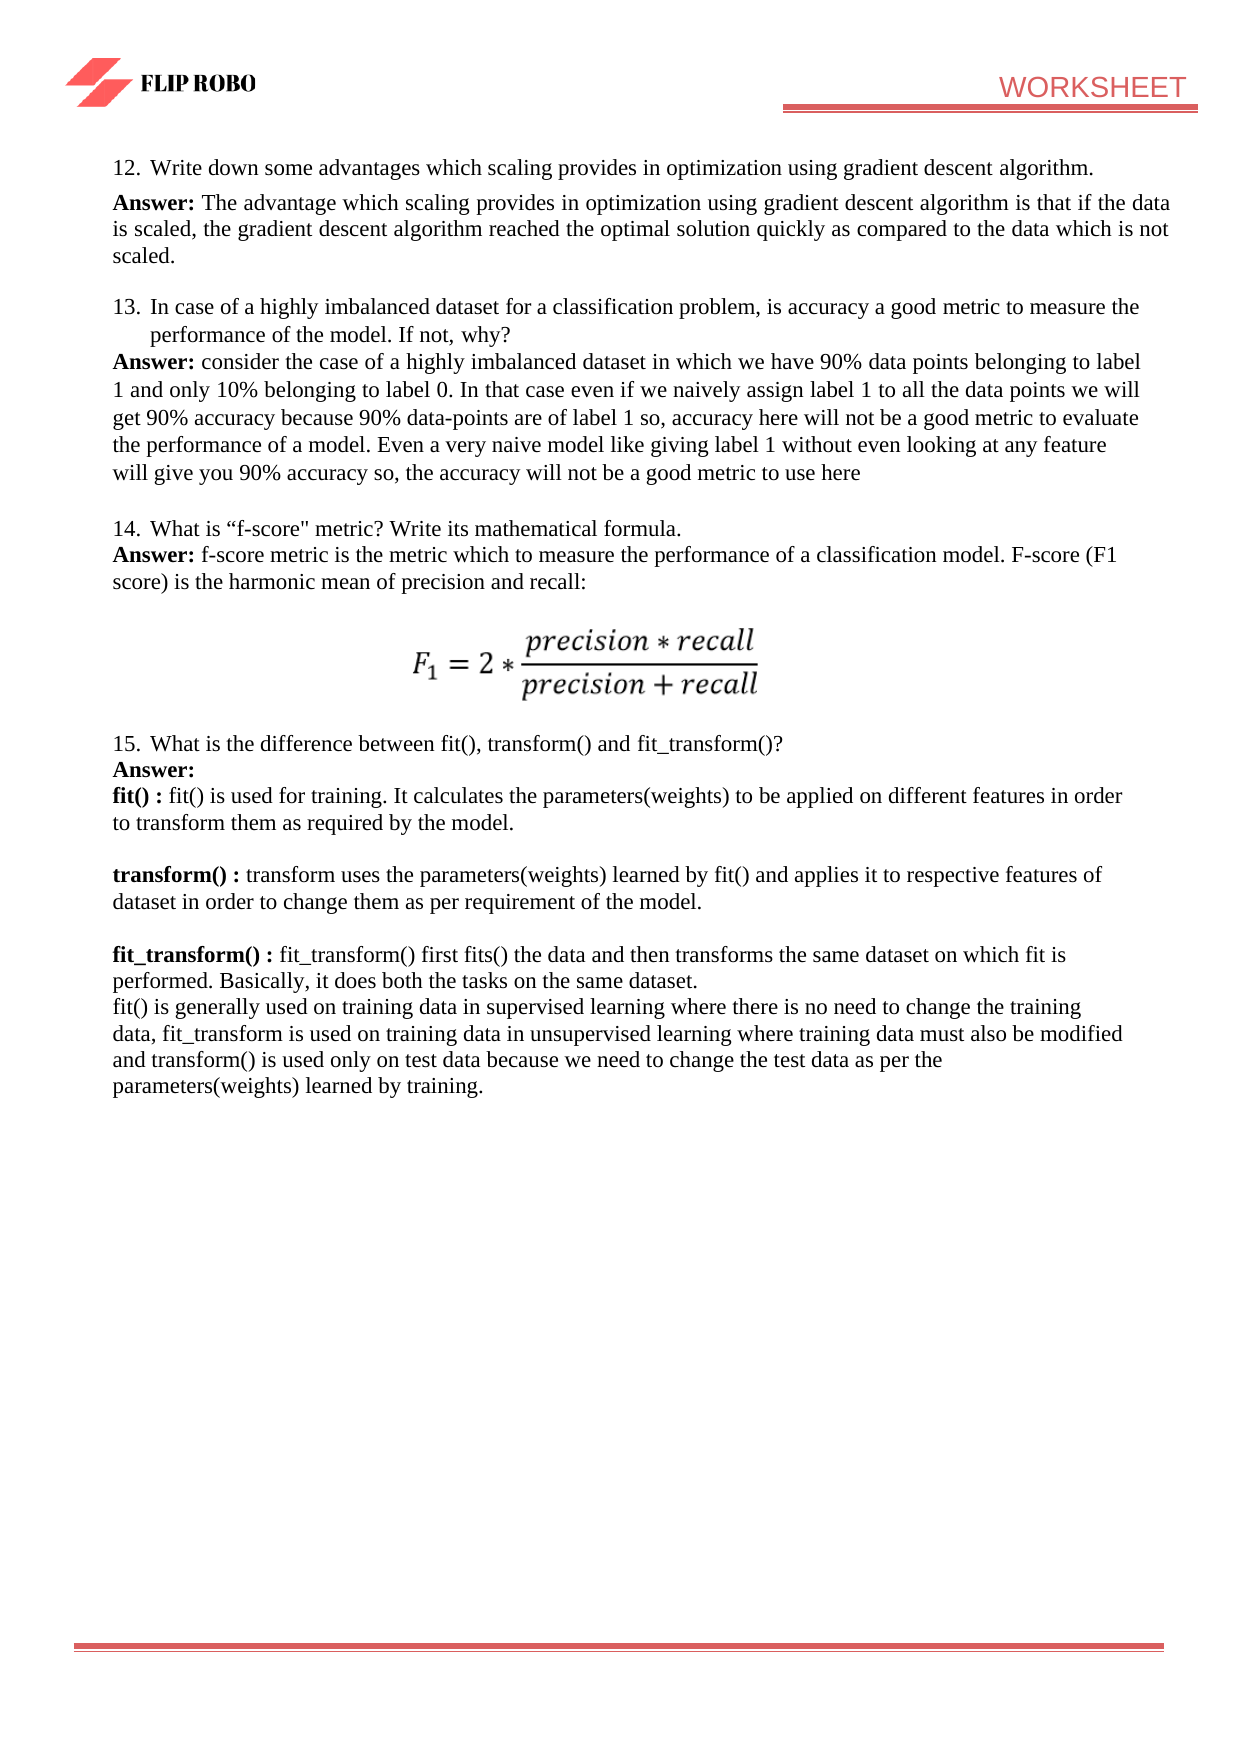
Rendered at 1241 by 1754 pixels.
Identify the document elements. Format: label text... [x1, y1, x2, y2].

text fit() : fit() is used for training. It calculates the parameters(weights) to be applied on different features in order [112, 782, 1171, 809]
text transform() : transform uses the parameters(weights) learned by fit() and applies it to respective features of [112, 862, 1171, 888]
picture [64, 58, 256, 107]
list In case of a highly imbalanced dataset for a classification problem, is accuracy a good metric to measure the performance of the model. If not, why? [112, 293, 1142, 347]
text Answer: f-score metric is the metric which to measure the performance of a classification model. F-score (F1 score) is the harmonic mean of precision and recall: [112, 542, 1171, 594]
picture [412, 628, 758, 701]
text Answer: The advantage which scaling provides in optimization using gradient descent algorithm is that if the data is scaled, the gradient descent algorithm reached the optimal solution quickly as compared to the data which is not scaled. [112, 189, 1171, 268]
text fit_transform() : fit_transform() first fits() the data and then transforms the same dataset on which fit is [112, 941, 1171, 967]
text fit() is generally used on training data in supervised learning where there is no need to change the training [112, 993, 1171, 1020]
text the performance of a model. Even a very naive model like giving label 1 without even looking at any feature [112, 431, 1142, 457]
text data, fit_transform is used on training data in unsupervised learning where training data must also be modified [112, 1020, 1171, 1046]
list Write down some advantages which scaling provides in optimization using gradient descent algorithm. [112, 154, 1171, 181]
text Answer: consider the case of a highly imbalanced dataset in which we have 90% data points belonging to label 1 and only 10% belonging to label 0. In that case even if we naively assign label 1 to all the data points we will get 90% accuracy because 90% data-points are of label 1 so, accuracy here will not be a good metric to evaluate [112, 348, 1142, 430]
text Answer: [112, 756, 1171, 782]
list What is “f-score" metric? Write its mathematical formula. [112, 514, 1171, 541]
text and transform() is used only on test data because we need to change the test data as per the [112, 1046, 1171, 1072]
text dataset in order to change them as per requirement of the model. [112, 888, 1171, 914]
list What is the difference between fit(), transform() and fit_transform()? [112, 730, 1171, 756]
text performed. Basically, it does both the tasks on the same dataset. [112, 967, 1171, 993]
text to transform them as required by the model. [112, 809, 1171, 835]
text parameters(weights) learned by training. [112, 1072, 1171, 1099]
text will give you 90% accuracy so, the accuracy will not be a good metric to use here [112, 459, 1142, 485]
